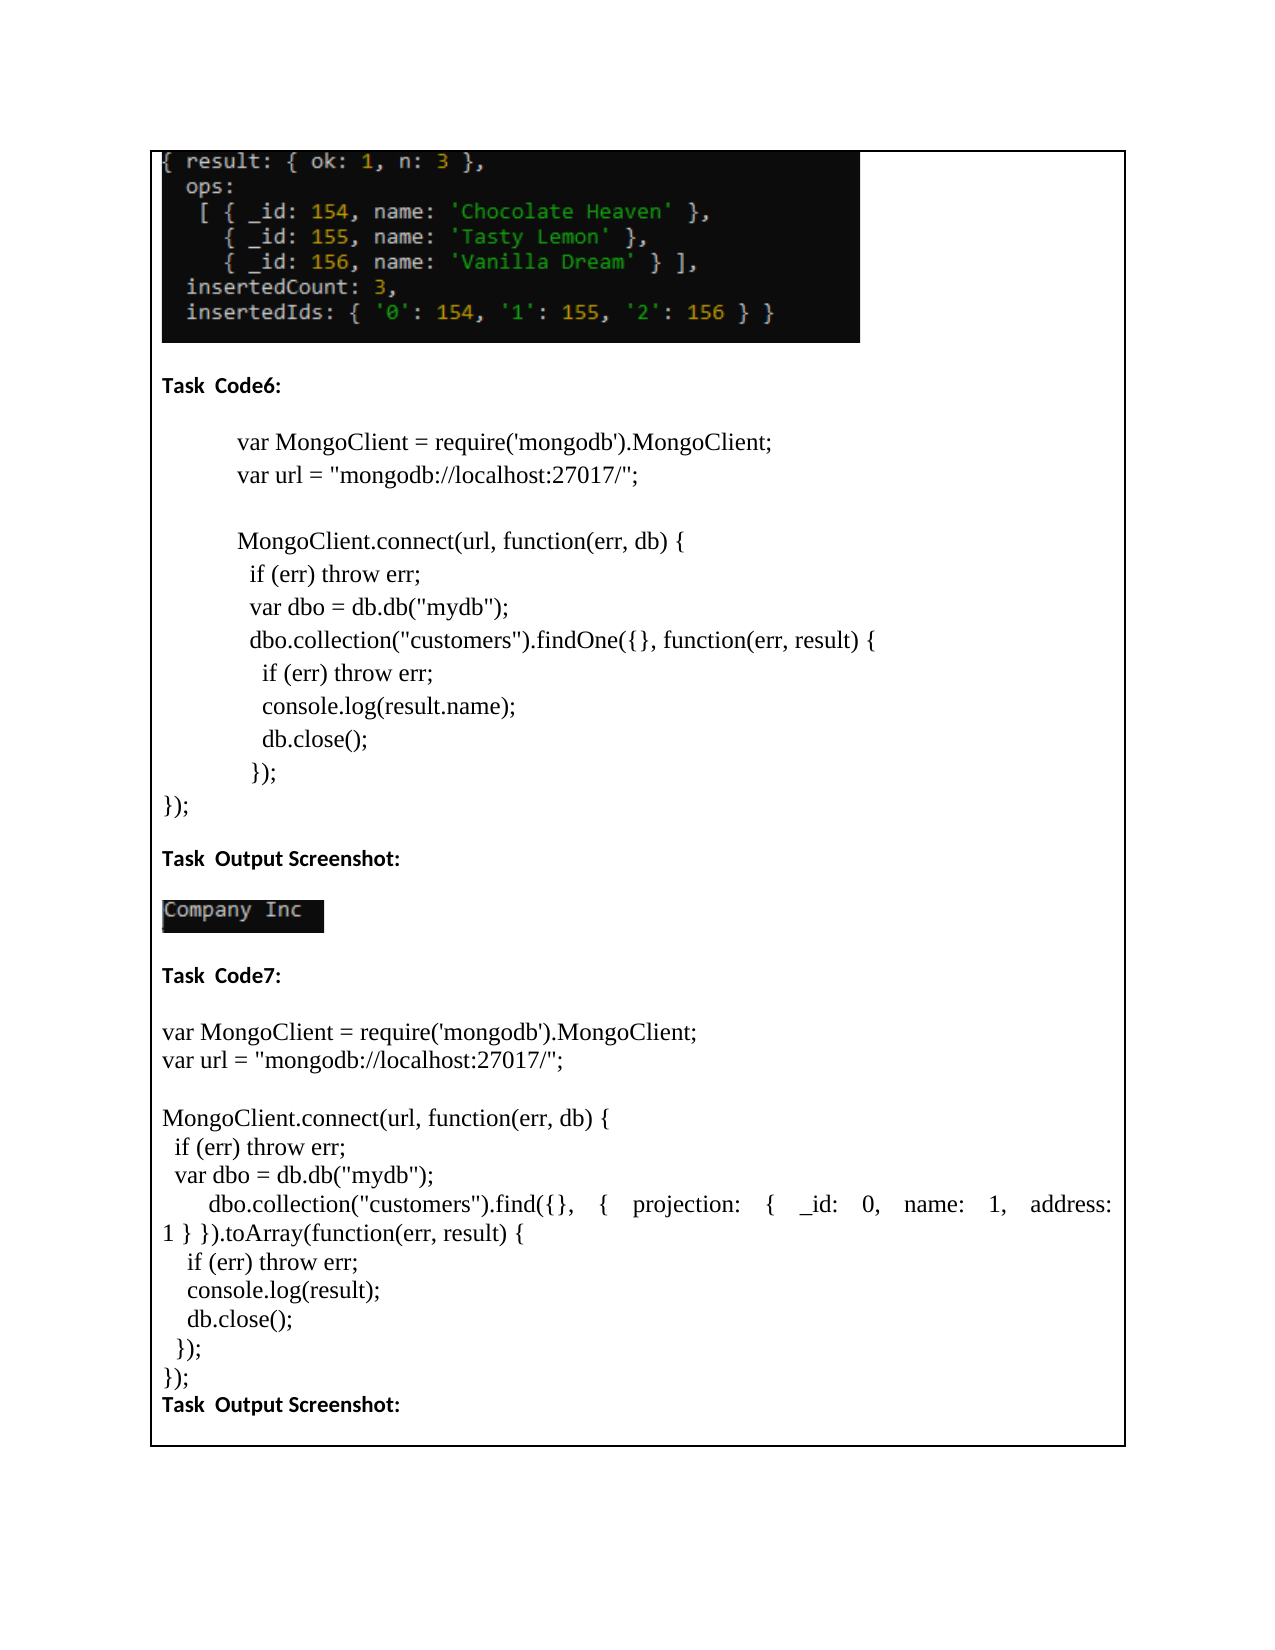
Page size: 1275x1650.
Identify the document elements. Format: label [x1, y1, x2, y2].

picture [161, 152, 861, 343]
picture [161, 900, 325, 933]
table_cell [152, 152, 1124, 1445]
